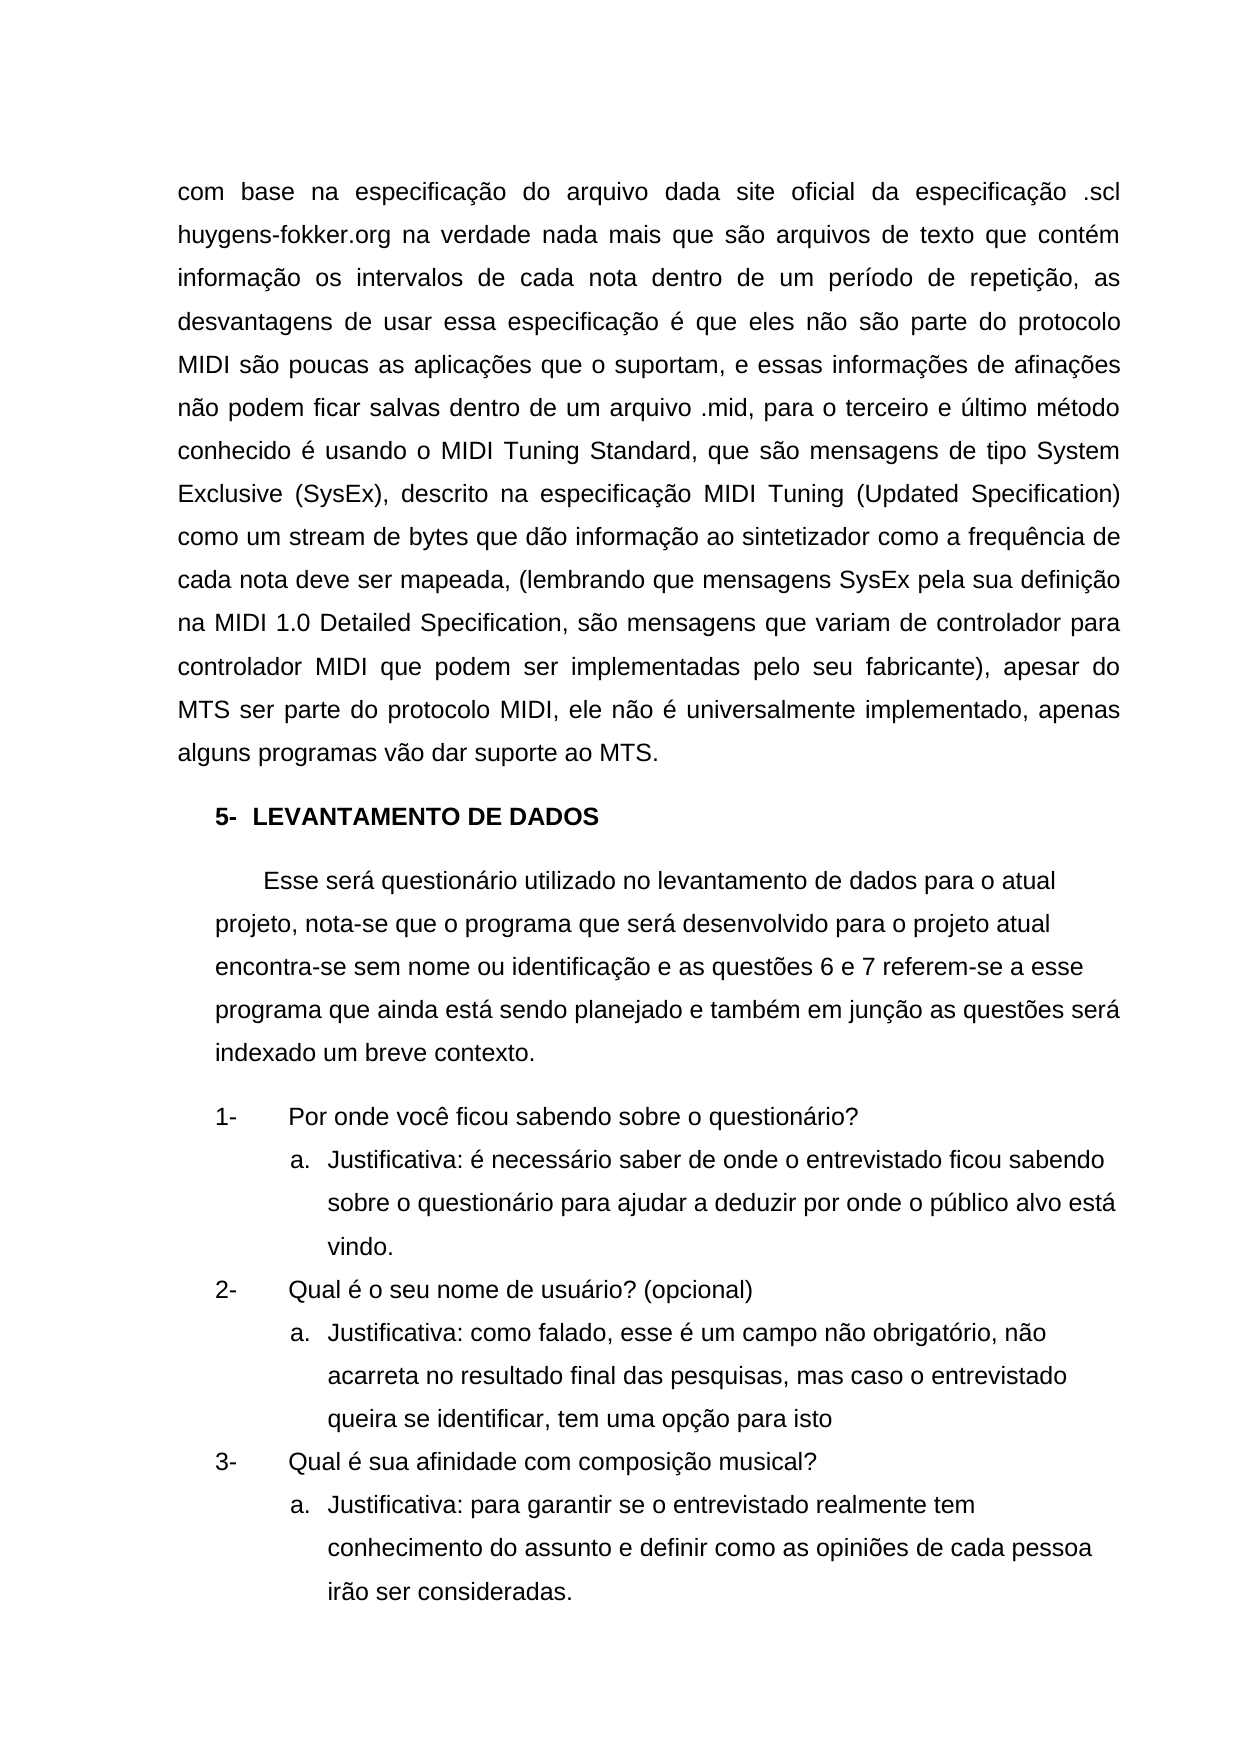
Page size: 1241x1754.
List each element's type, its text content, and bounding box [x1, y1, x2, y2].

list Justificativa: para garantir se o entrevistado realmente tem conhecimento do assunto e definir como as opiniões de cada pessoa irão ser consideradas. [290, 1490, 1122, 1605]
list Justificativa: como falado, esse é um campo não obrigatório, não acarreta no resultado final das pesquisas, mas caso o entrevistado queira se identificar, tem uma opção para isto [290, 1318, 1122, 1433]
list LEVANTAMENTO DE DADOS [215, 802, 1122, 831]
list Justificativa: é necessário saber de onde o entrevistado ficou sabendo sobre o questionário para ajudar a deduzir por onde o público alvo está vindo. [290, 1145, 1122, 1260]
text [177, 177, 1122, 767]
list Qual é sua afinidade com composição musical? [215, 1447, 1122, 1476]
list Qual é o seu nome de usuário? (opcional) [215, 1275, 1122, 1303]
text Esse será questionário utilizado no levantamento de dados para o atual projeto, nota-se que o programa que será desenvolvido para o projeto atual encontra-se sem nome ou identificação e as questões 6 e 7 referem-se a esse programa que ainda está sendo planejado e também em junção as questões será indexado um breve contexto. [215, 866, 1122, 1067]
list Por onde você ficou sabendo sobre o questionário? [215, 1102, 1122, 1131]
